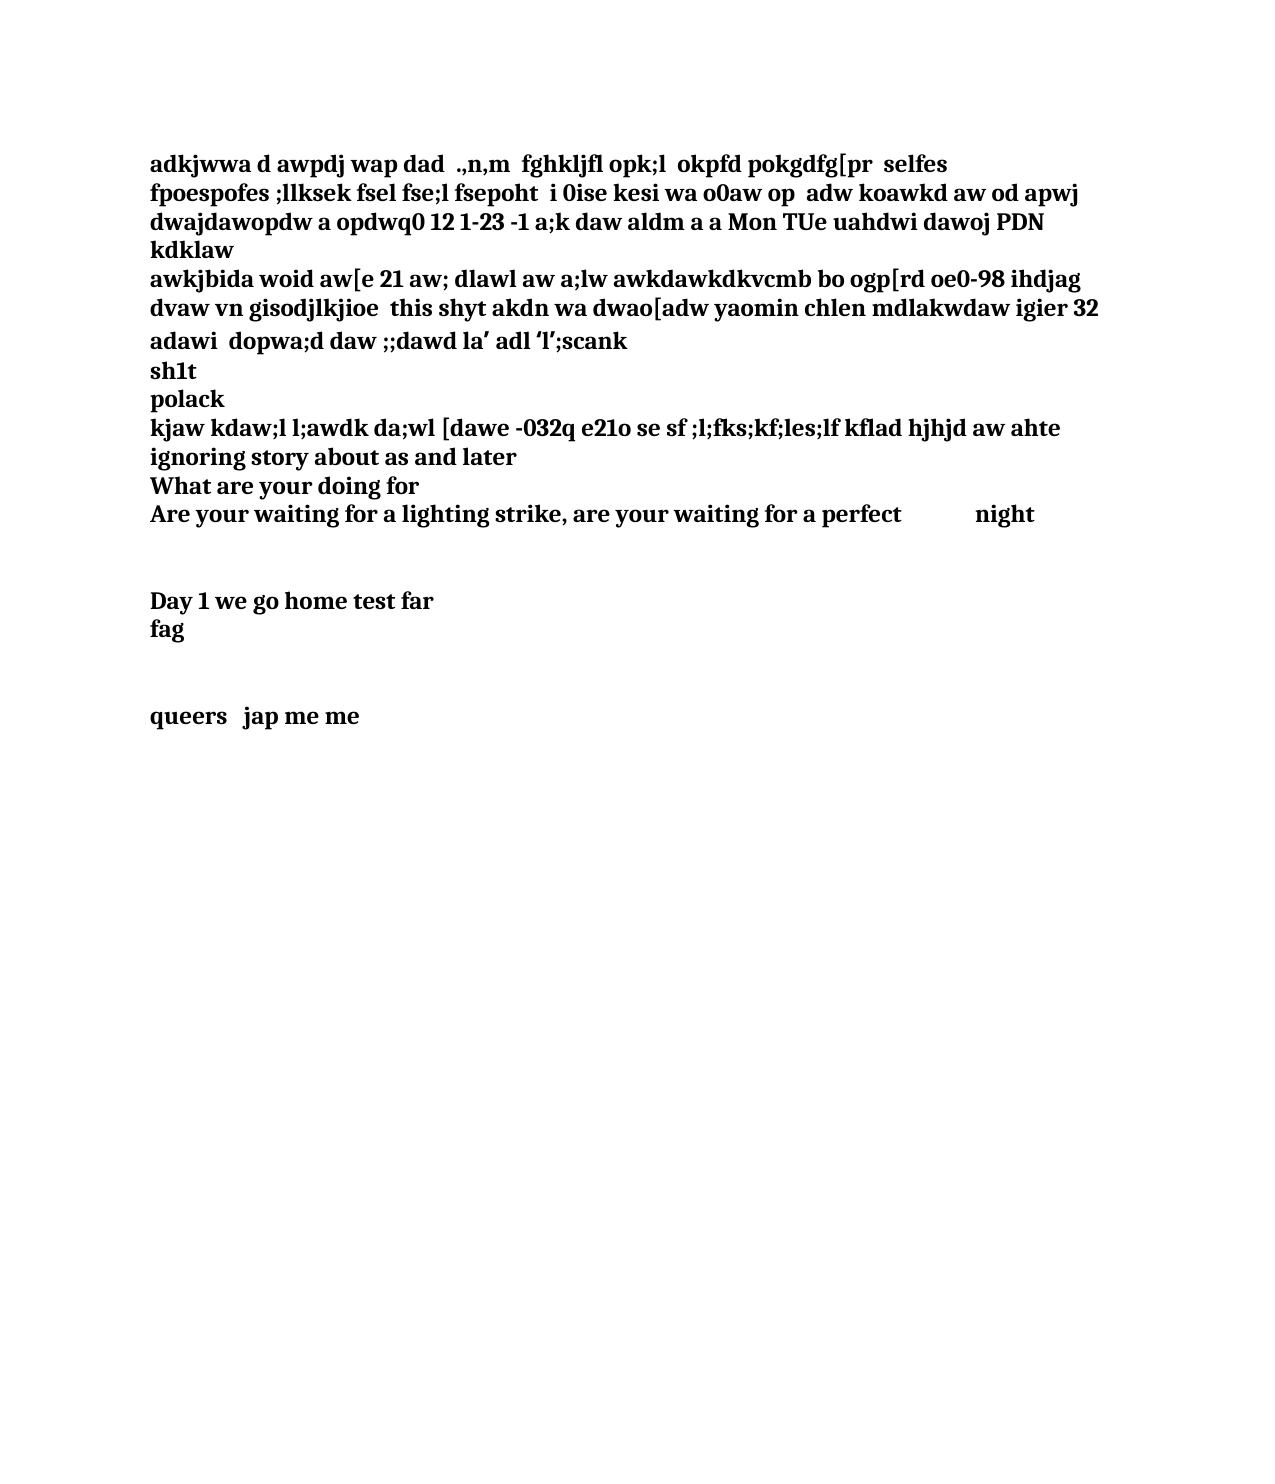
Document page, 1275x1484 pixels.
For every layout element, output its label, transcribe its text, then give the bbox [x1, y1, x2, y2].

text queers jap me me [150, 702, 1125, 730]
text kdklaw [150, 236, 1125, 265]
text Day 1 we go home test far [150, 587, 1125, 615]
text Are your waiting for a lighting strike, are your waiting for a perfect night [150, 500, 1125, 529]
text sh1t [150, 357, 1125, 385]
text polack [150, 385, 1125, 414]
text kjaw kdaw;l l;awdk da;wl [dawe -032q e21o se sf ;l;fks;kf;les;lf kflad hjhjd aw ahte ignoring story about as and later [150, 414, 1125, 472]
text What are your doing for [150, 472, 1125, 500]
text adkjwwa d awpdj wap dad .,n,m fghkljfl opk;l okpfd pokgdfg[pr selfes fpoespofes ;llksek fsel fse;l fsepoht i 0ise kesi wa o0aw op adw koawkd aw od apwj dwajdawopdw a opdwq0 12 1-23 -1 a;k daw aldm a a Mon TUe uahdwi dawoj PDN [150, 150, 1125, 236]
text awkjbida woid aw[e 21 aw; dlawl aw a;lw awkdawkdkvcmb bo ogp[rd oe0-98 ihdjag dvaw vn gisodjlkjioe this shyt akdn wa dwao[adw yaomin chlen mdlakwdaw igier 32 adawi dopwa;d daw ;;dawd la’ adl ‘l’;scank [150, 265, 1125, 357]
text fag [150, 615, 1125, 644]
